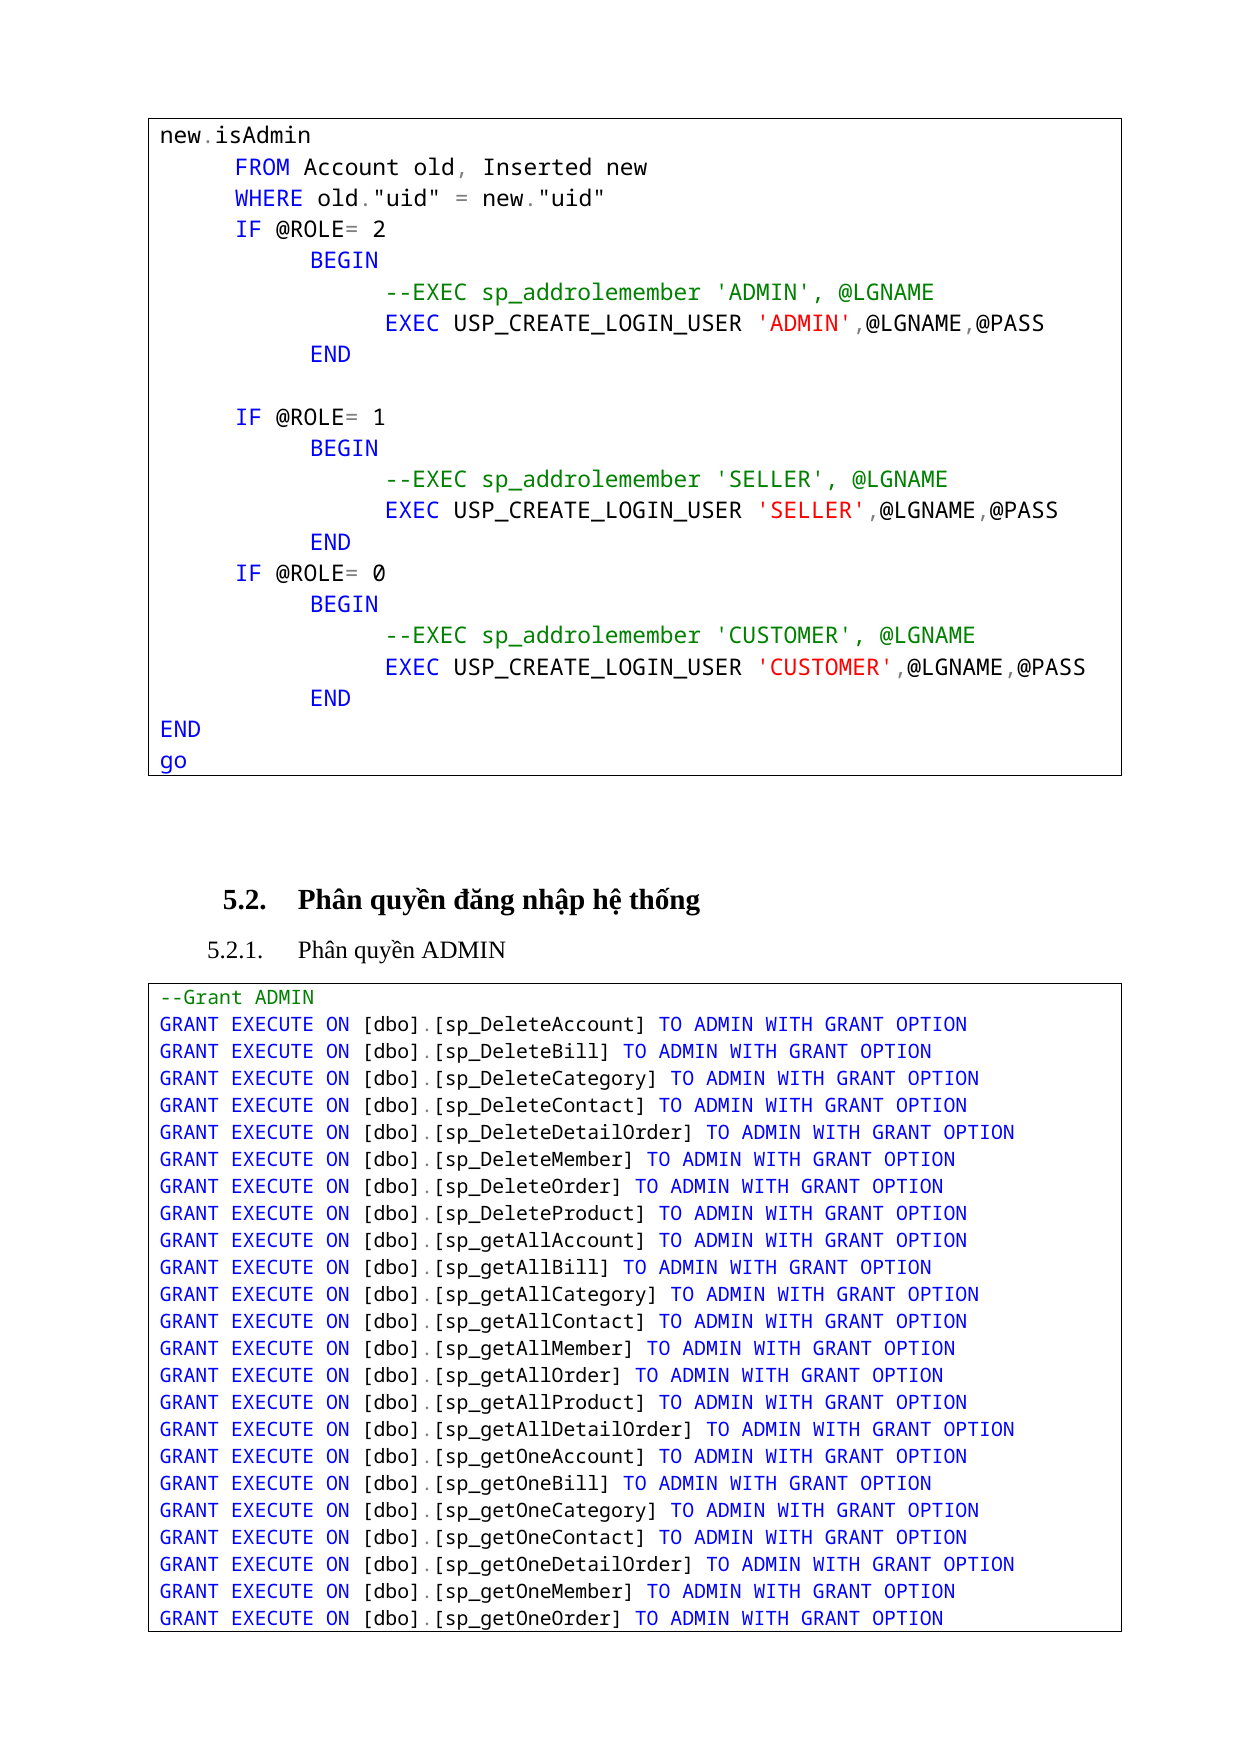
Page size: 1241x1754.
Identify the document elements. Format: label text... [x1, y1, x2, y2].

list Phân quyền đăng nhập hệ thống [223, 882, 1122, 916]
list Phân quyền ADMIN [207, 935, 1122, 964]
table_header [149, 119, 1121, 775]
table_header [149, 984, 1121, 1631]
